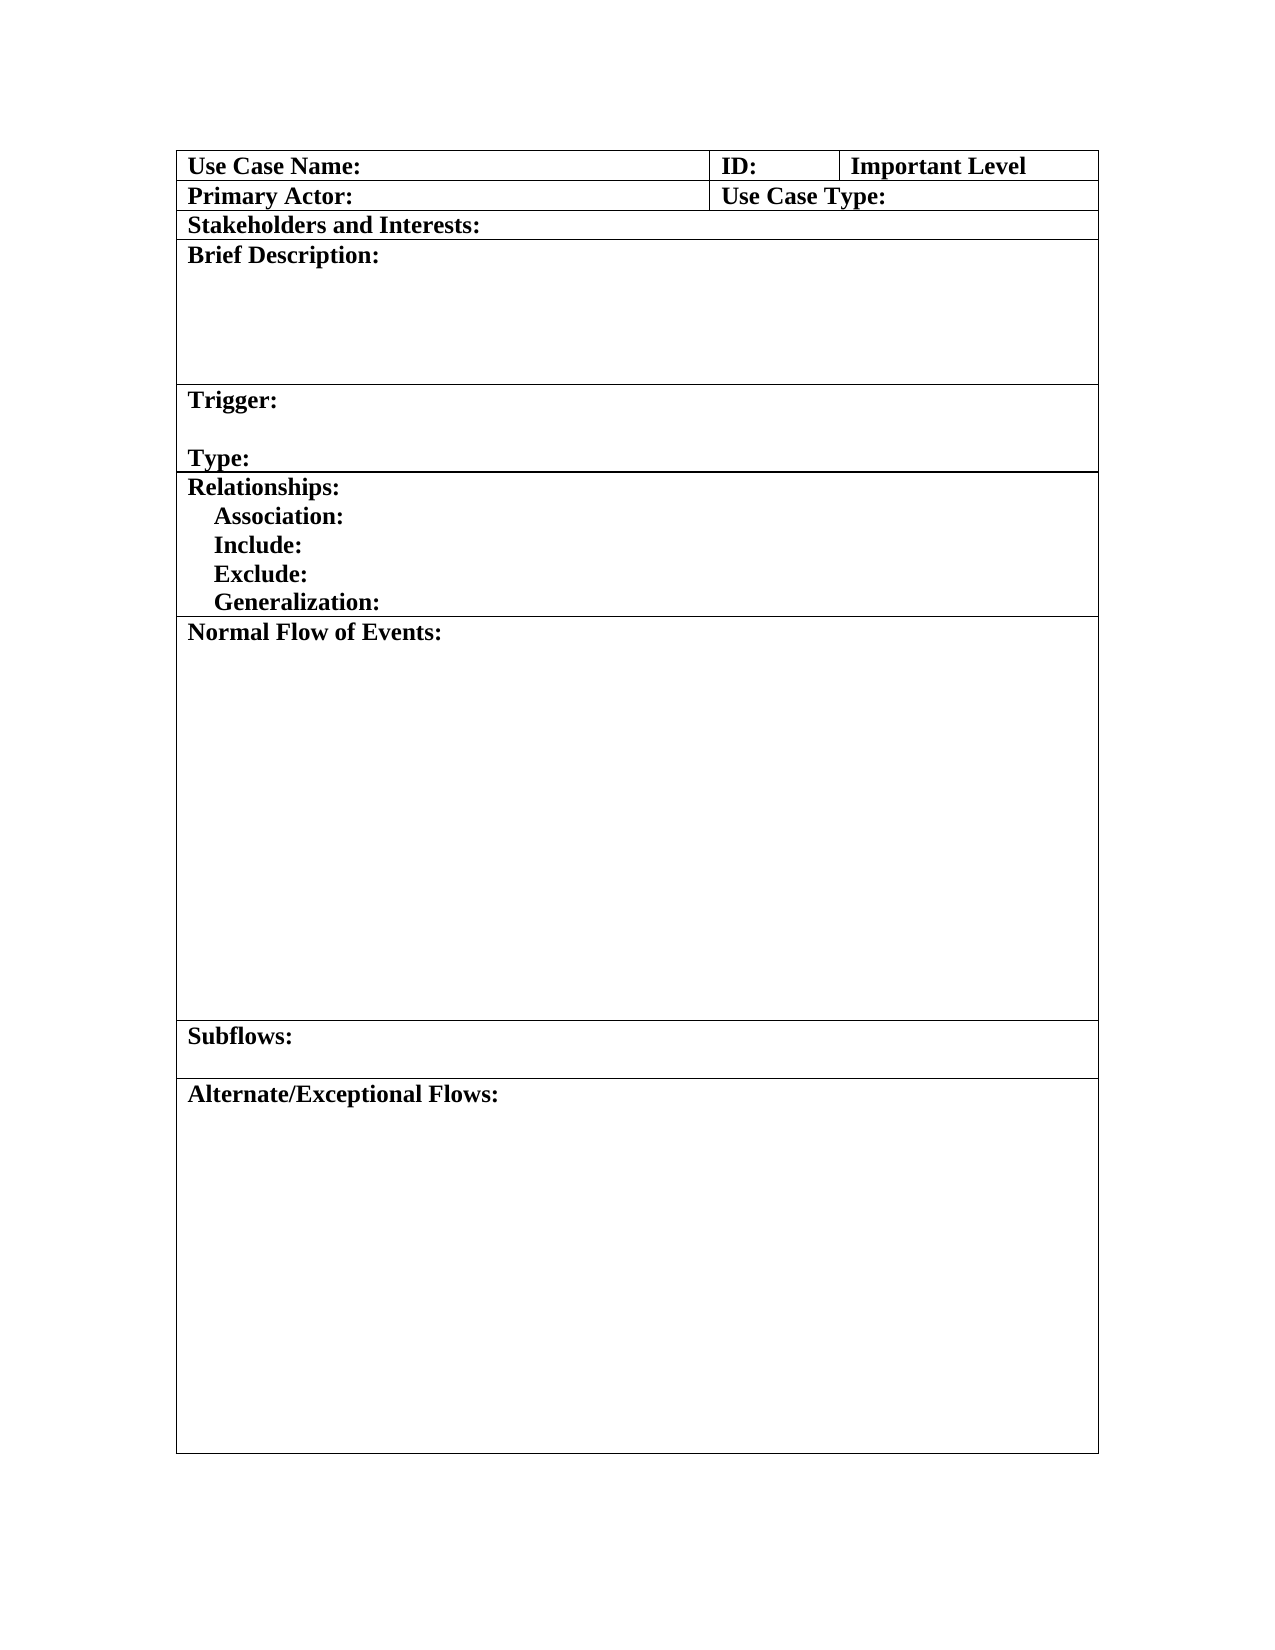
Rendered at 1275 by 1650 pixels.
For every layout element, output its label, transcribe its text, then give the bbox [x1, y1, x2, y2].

table_cell Stakeholders and Interests: [177, 211, 1098, 239]
table_cell Alternate/Exceptional Flows: [177, 1079, 1098, 1453]
table_cell Use Case Type: [710, 181, 1098, 209]
table_cell Relationships: Association: Include: Exclude: Generalization: [177, 473, 1098, 616]
table_cell Subflows: [177, 1021, 1098, 1078]
table_cell Normal Flow of Events: [177, 617, 1098, 1020]
table_header ID: [710, 151, 839, 180]
table_header Important Level [840, 151, 1098, 180]
table_header Use Case Name: [177, 151, 709, 180]
table_cell Brief Description: [177, 240, 1098, 384]
table_cell Primary Actor: [177, 181, 709, 209]
table_cell Trigger: Type: [177, 385, 1098, 471]
